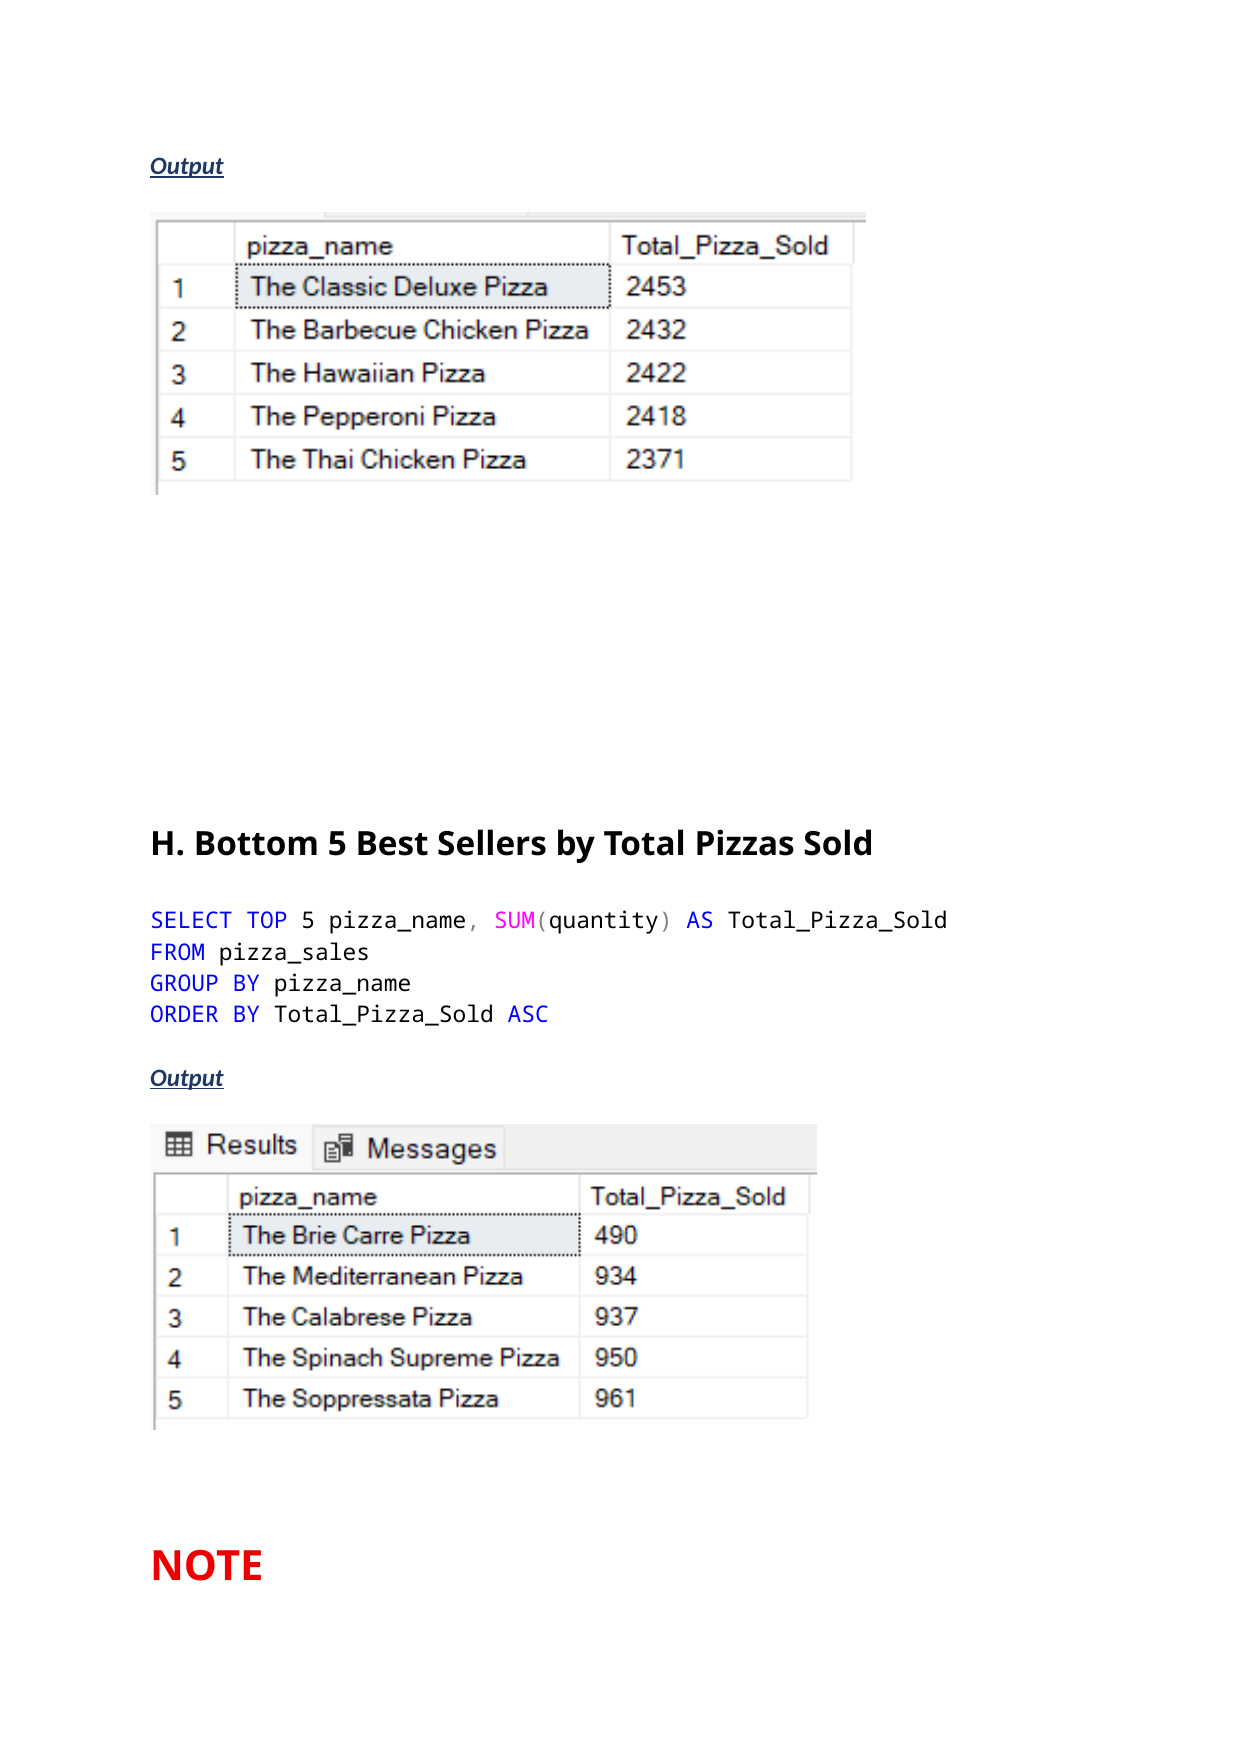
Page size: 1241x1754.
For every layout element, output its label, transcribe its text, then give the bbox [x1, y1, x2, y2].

text GROUP BY pizza_name [150, 967, 1090, 998]
text FROM pizza_sales [150, 936, 1090, 967]
text ORDER BY Total_Pizza_Sold ASC [150, 998, 1090, 1029]
picture [150, 212, 866, 495]
text NOTE [150, 1536, 1090, 1593]
text Output [150, 150, 1090, 181]
text H. Bottom 5 Best Sellers by Total Pizzas Sold [150, 820, 1090, 865]
picture [150, 1124, 817, 1430]
text SELECT TOP 5 pizza_name, SUM(quantity) AS Total_Pizza_Sold [150, 904, 1090, 936]
text Output [150, 1062, 1090, 1092]
